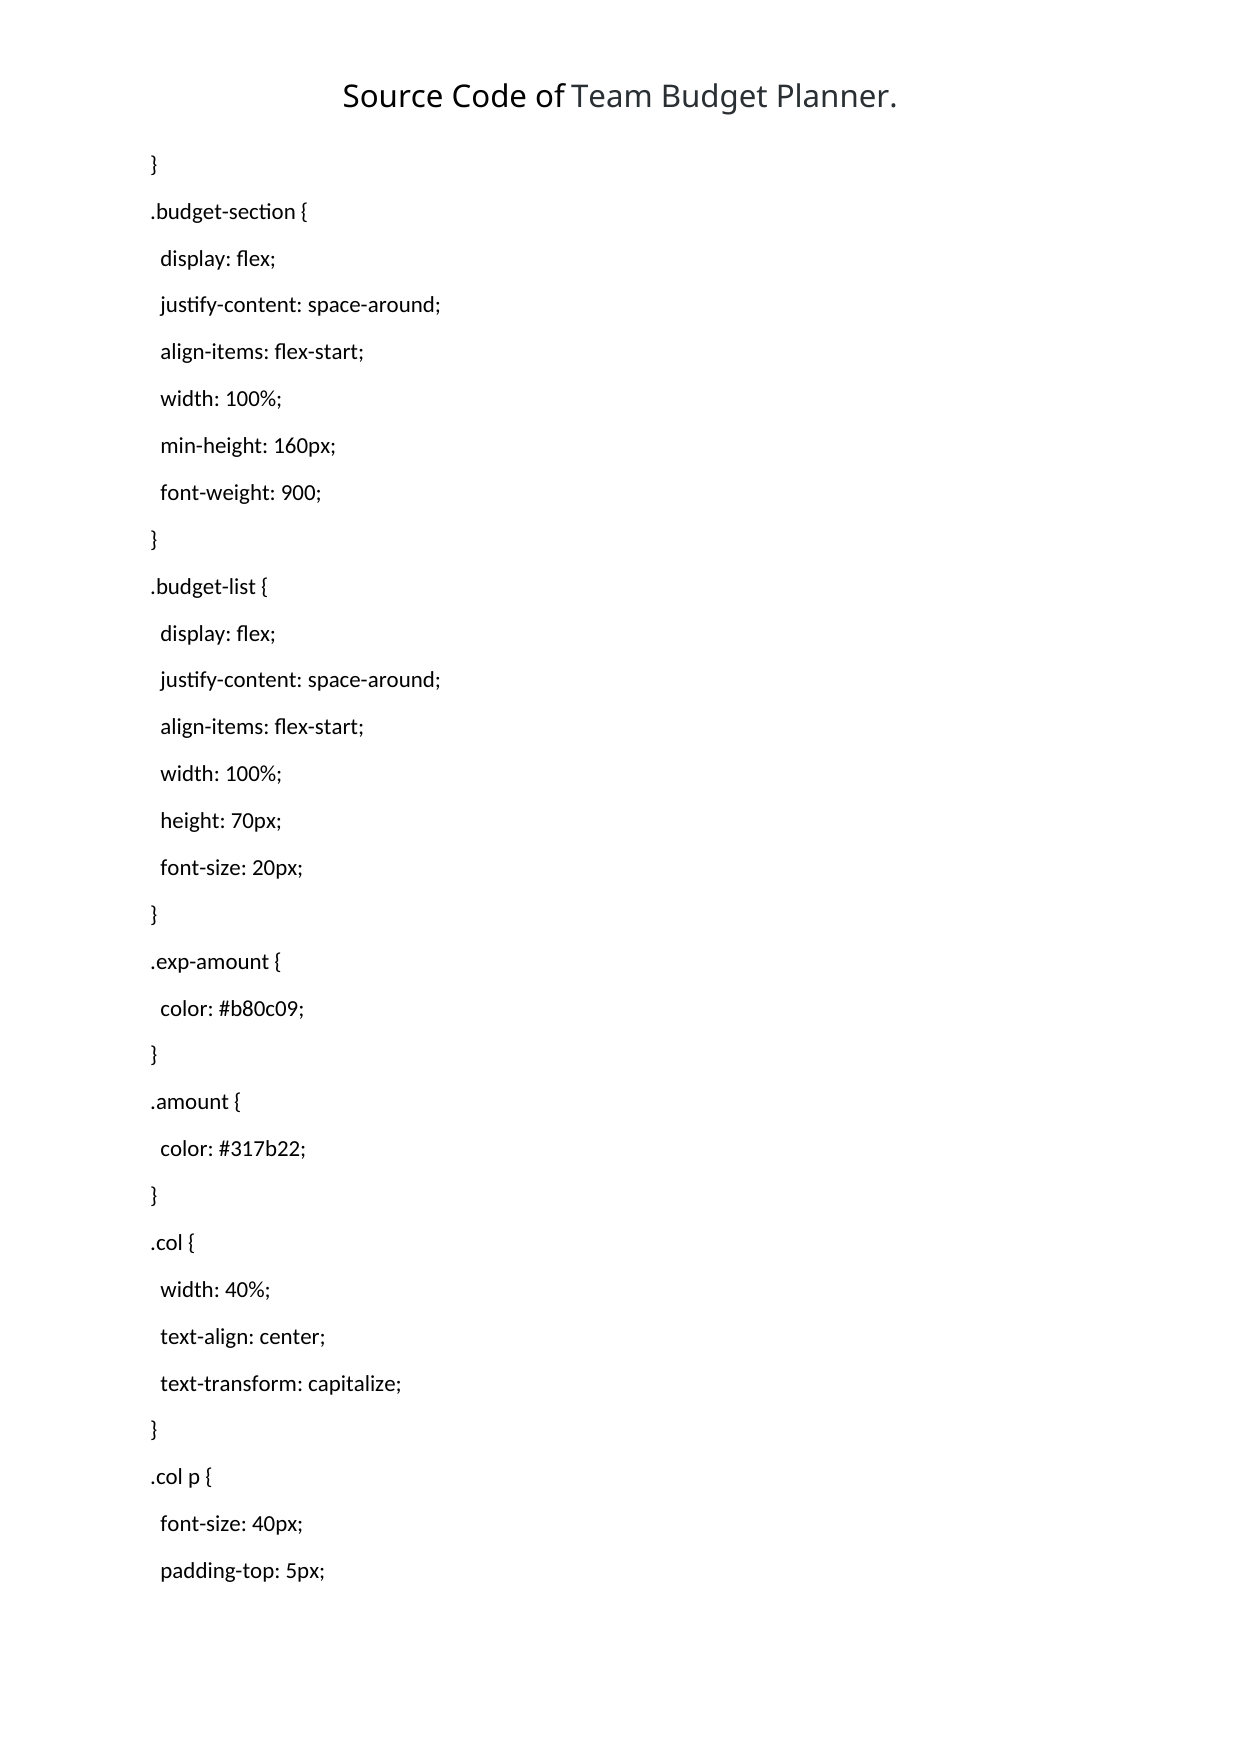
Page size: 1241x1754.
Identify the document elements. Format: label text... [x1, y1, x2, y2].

text min-height: 160px; [150, 431, 1090, 459]
text font-size: 40px; [150, 1509, 1090, 1537]
text justify-content: space-around; [150, 291, 1090, 319]
text .col { [150, 1228, 1090, 1256]
text padding-top: 5px; [150, 1556, 1090, 1584]
text width: 100%; [150, 384, 1090, 412]
text } [150, 525, 1090, 553]
text .col p { [150, 1462, 1090, 1491]
text align-items: flex-start; [150, 712, 1090, 741]
text text-align: center; [150, 1322, 1090, 1350]
text color: #b80c09; [150, 994, 1090, 1022]
text display: flex; [150, 244, 1090, 272]
text justify-content: space-around; [150, 666, 1090, 694]
text width: 40%; [150, 1275, 1090, 1303]
text } [150, 150, 1090, 178]
text font-size: 20px; [150, 853, 1090, 881]
text .budget-list { [150, 572, 1090, 600]
text color: #317b22; [150, 1134, 1090, 1162]
text } [150, 900, 1090, 928]
text text-transform: capitalize; [150, 1369, 1090, 1397]
text .exp-amount { [150, 947, 1090, 975]
text } [150, 1416, 1090, 1444]
text .amount { [150, 1087, 1090, 1116]
text display: flex; [150, 619, 1090, 647]
text height: 70px; [150, 806, 1090, 834]
text } [150, 1041, 1090, 1069]
text width: 100%; [150, 759, 1090, 787]
text .budget-section { [150, 197, 1090, 225]
text align-items: flex-start; [150, 337, 1090, 366]
text font-weight: 900; [150, 478, 1090, 506]
text } [150, 1181, 1090, 1209]
